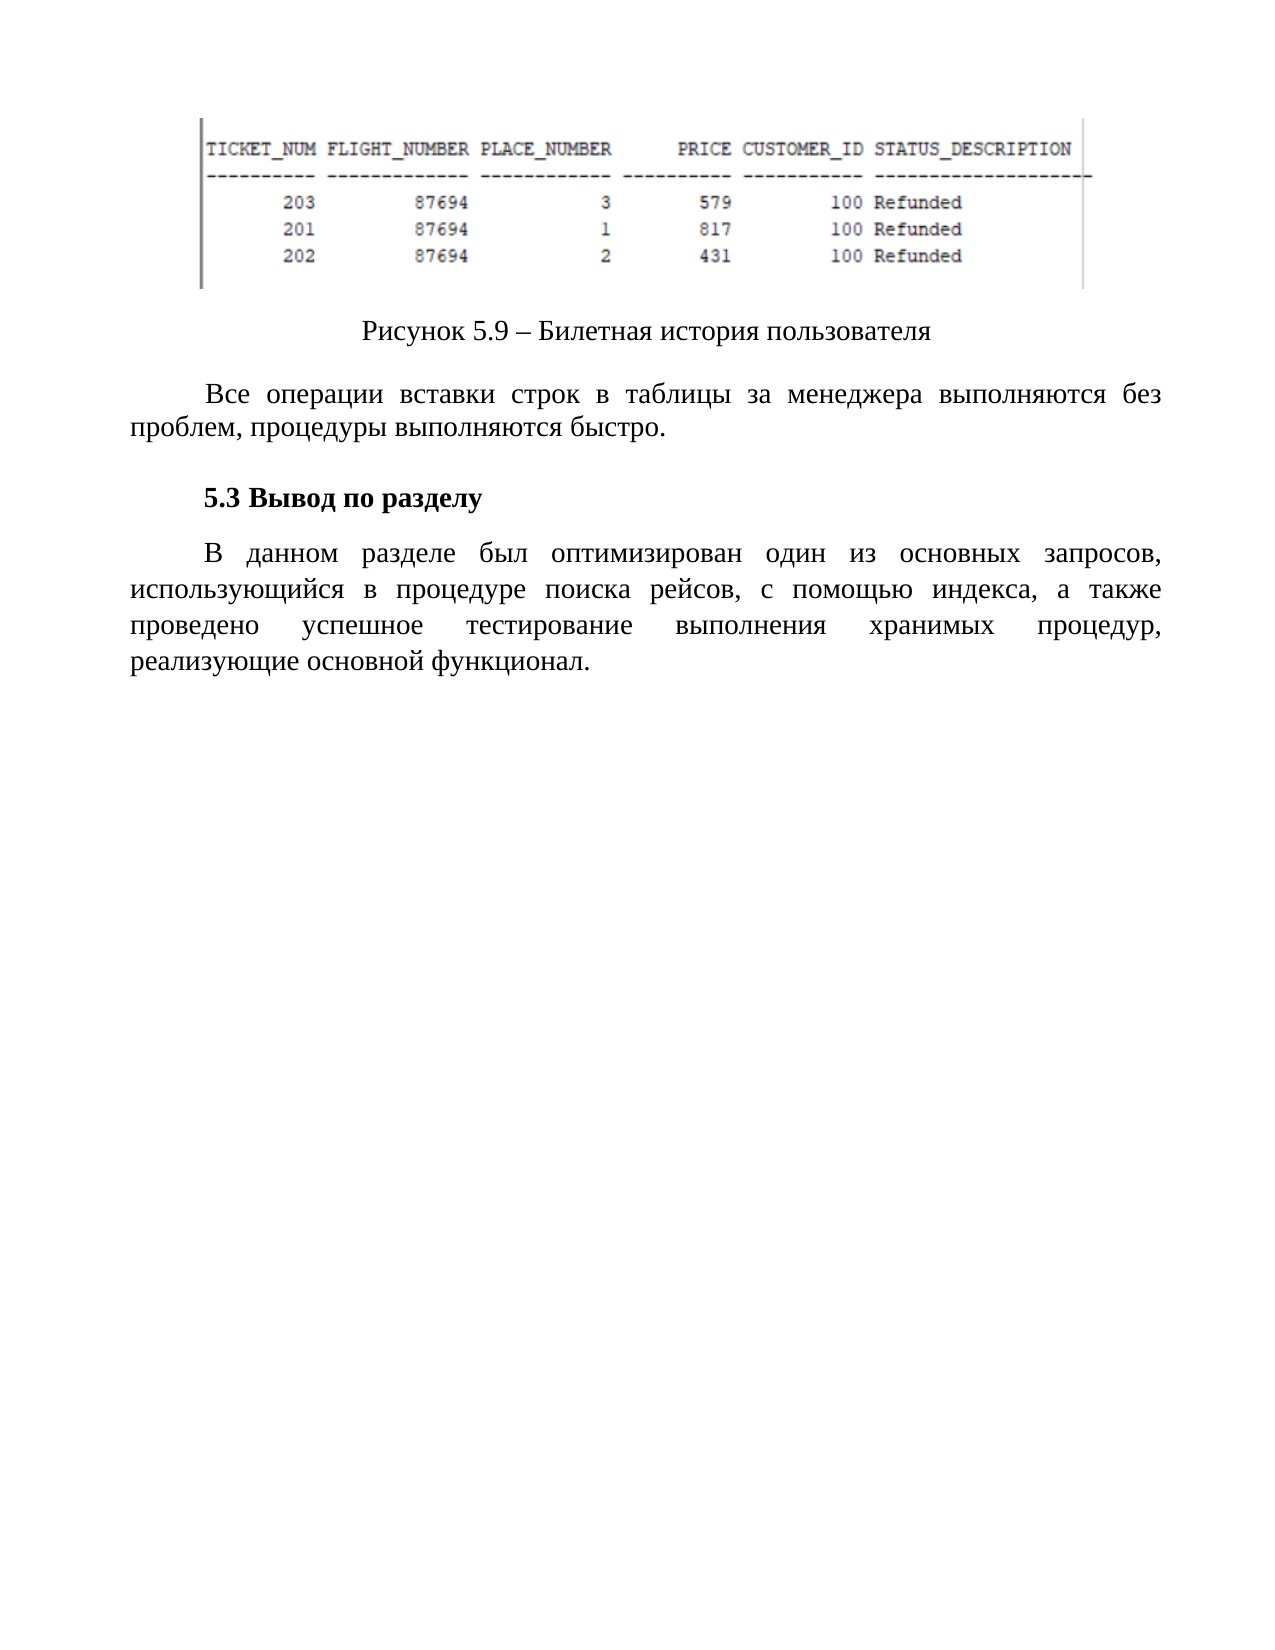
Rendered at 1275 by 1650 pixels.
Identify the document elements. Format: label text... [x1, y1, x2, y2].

text Все операции вставки строк в таблицы за менеджера выполняются без проблем, процедуры выполняются быстро. [130, 376, 1163, 443]
text Рисунок 5.9 – Билетная история пользователя [130, 313, 1163, 347]
picture [199, 118, 1094, 289]
text Вывод по разделу [204, 480, 1163, 514]
text В данном разделе был оптимизирован один из основных запросов, использующийся в процедуре поиска рейсов, с помощью индекса, а также проведено успешное тестирование выполнения хранимых процедур, реализующие основной функционал. [130, 535, 1163, 677]
